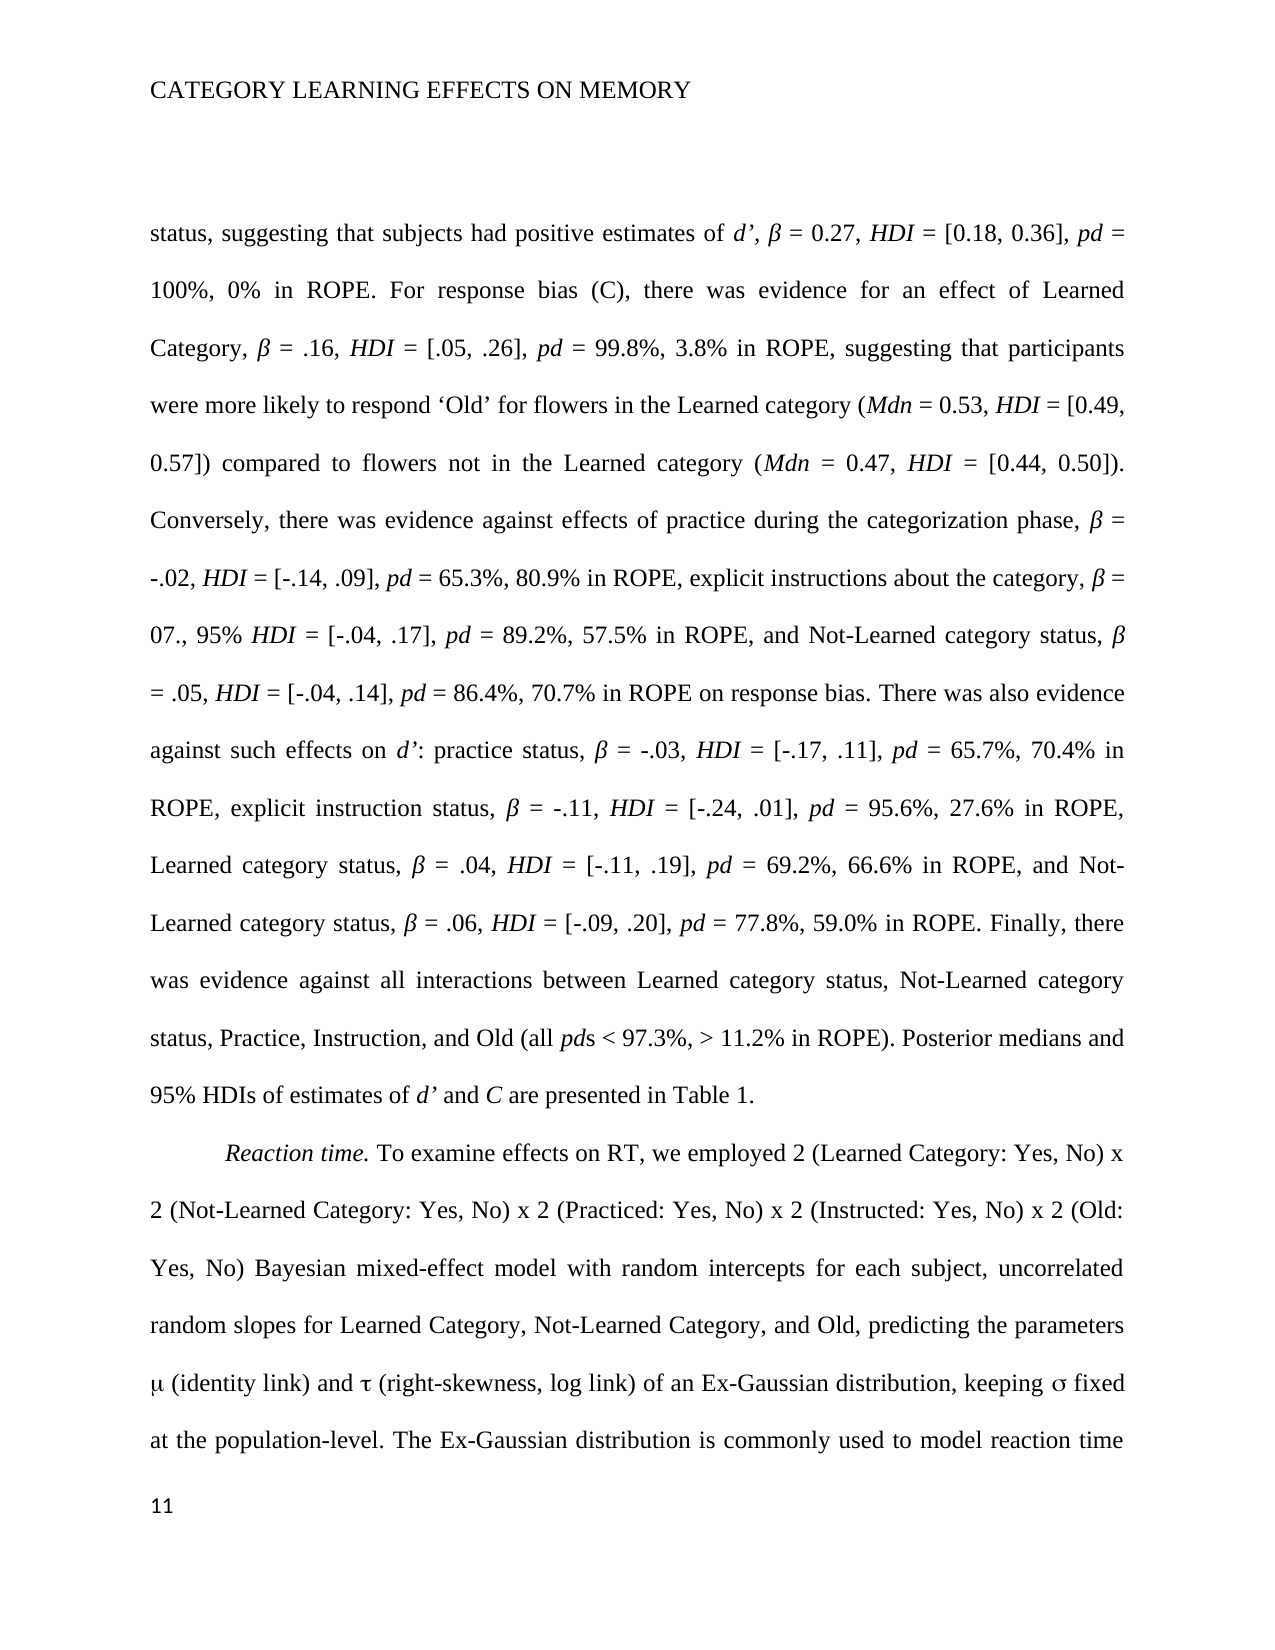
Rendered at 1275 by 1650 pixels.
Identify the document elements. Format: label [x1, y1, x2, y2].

text [150, 1138, 1125, 1454]
text [150, 218, 1125, 1109]
